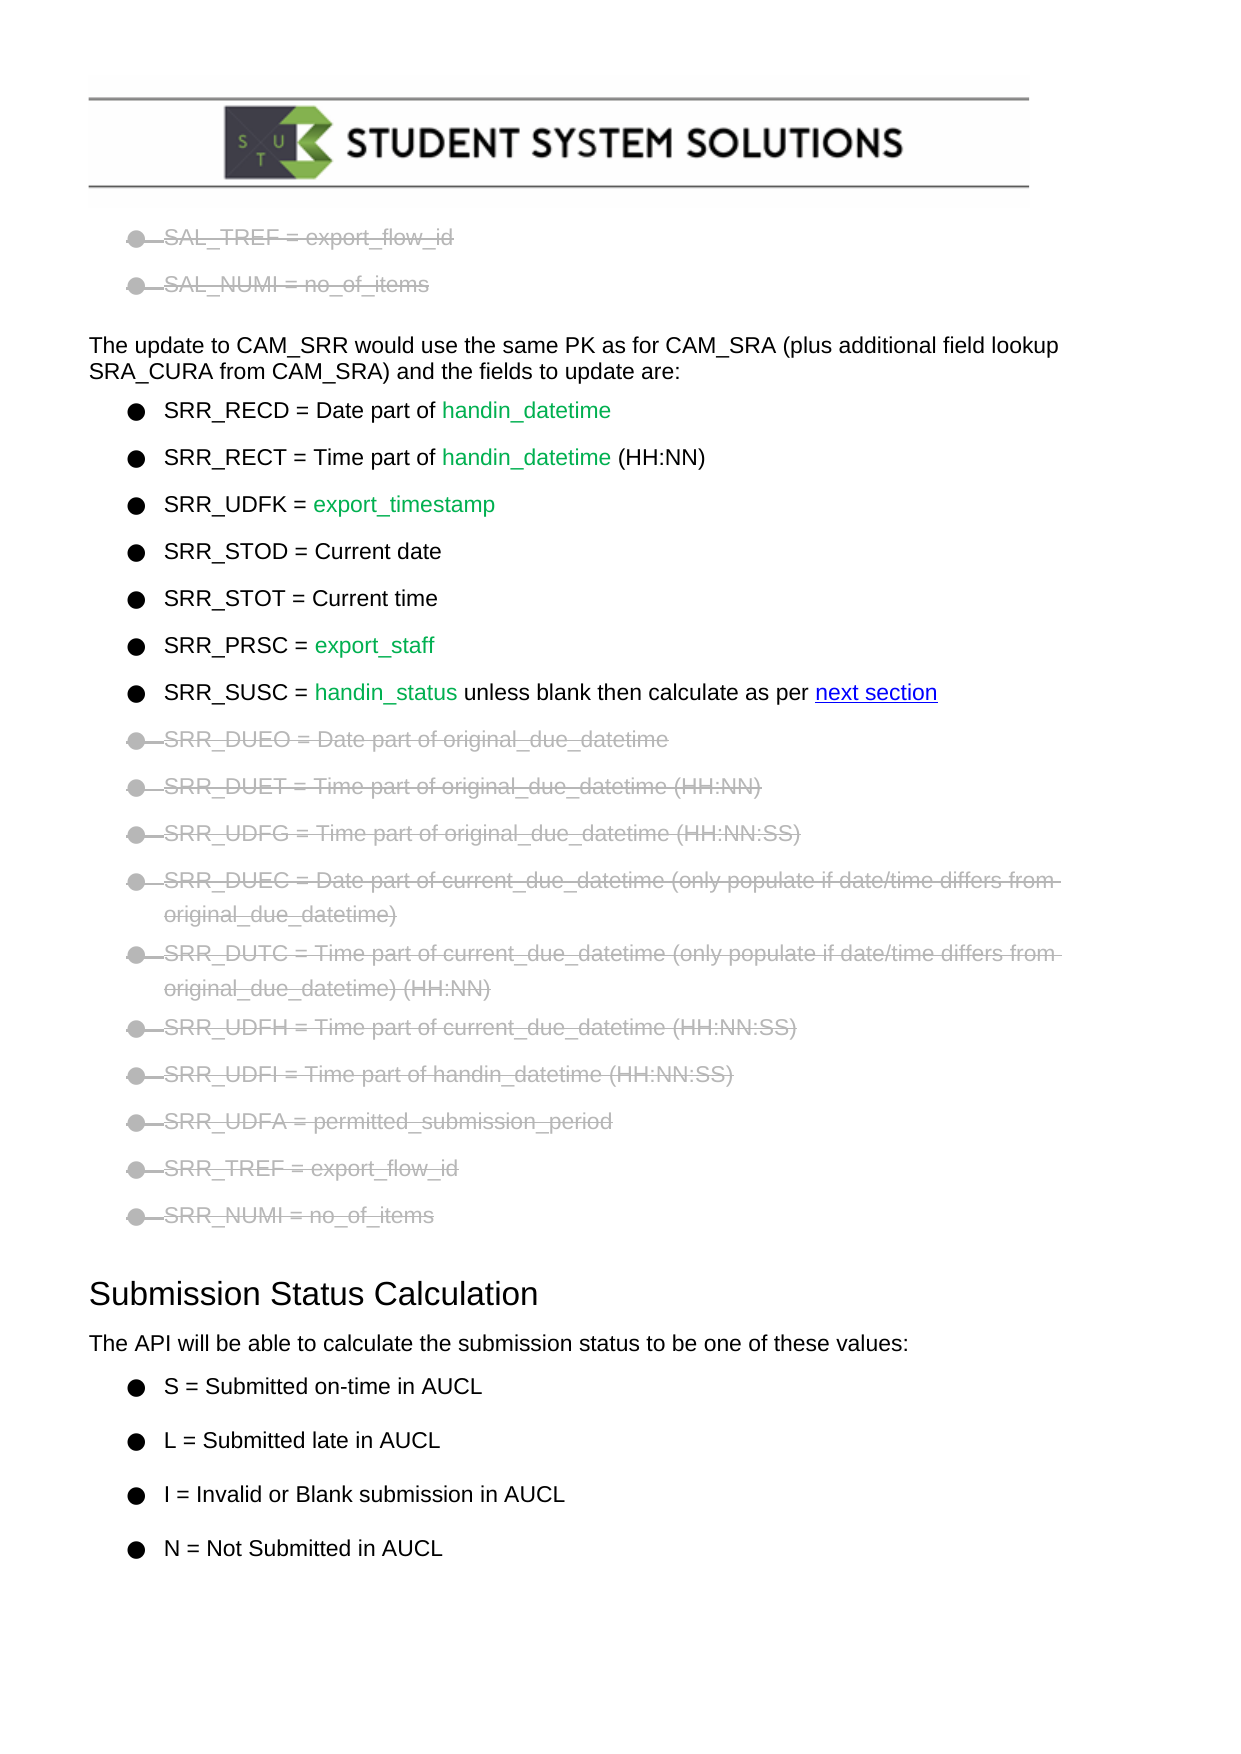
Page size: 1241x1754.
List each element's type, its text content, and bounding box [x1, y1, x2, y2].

list N = Not Submitted in AUCL [126, 1522, 1152, 1569]
list SRR_SUSC = handin_status unless blank then calculate as per next section [126, 667, 1152, 713]
picture [88, 75, 1030, 208]
list SAL_NUMI = no_of_items [126, 259, 1152, 306]
list S = Submitted on-time in AUCL [126, 1360, 1152, 1407]
list SRR_PRSC = export_staff [126, 619, 1152, 667]
list I = Invalid or Blank submission in AUCL [126, 1468, 1152, 1515]
list SRR_STOT = Current time [126, 573, 1152, 619]
list SRR_TREF = export_flow_id [126, 1142, 1152, 1189]
list SRR_UDFH = Time part of current_due_datetime (HH:NN:SS) [126, 1001, 1152, 1048]
subtitle Submission Status Calculation [88, 1273, 1152, 1312]
list L = Submitted late in AUCL [126, 1414, 1152, 1461]
list SRR_UDFA = permitted_submission_period [126, 1095, 1152, 1142]
list SRR_DUET = Time part of original_due_datetime (HH:NN) [126, 761, 1152, 807]
list SRR_NUMI = no_of_items [126, 1189, 1152, 1236]
list SRR_STOD = Current date [126, 526, 1152, 573]
text The API will be able to calculate the submission status to be one of these values: [88, 1330, 1152, 1357]
list SRR_UDFG = Time part of original_due_datetime (HH:NN:SS) [126, 807, 1152, 854]
text The update to CAM_SRR would use the same PK as for CAM_SRA (plus additional field lookup SRA_CURA from CAM_SRA) and the fields to update are: [88, 332, 1152, 385]
list SRR_UDFK = export_timestamp [126, 479, 1152, 526]
list SRR_UDFI = Time part of handin_datetime (HH:NN:SS) [126, 1048, 1152, 1095]
list SRR_RECT = Time part of handin_datetime (HH:NN) [126, 432, 1152, 479]
list SAL_TREF = export_flow_id [126, 212, 1152, 259]
list SRR_DUEO = Date part of original_due_datetime [126, 713, 1152, 761]
list SRR_DUTC = Time part of current_due_datetime (only populate if date/time differs from original_due_datetime) (HH:NN) [126, 928, 1152, 1001]
list SRR_DUEC = Date part of current_due_datetime (only populate if date/time differs from original_due_datetime) [126, 854, 1152, 928]
list SRR_RECD = Date part of handin_datetime [126, 385, 1152, 432]
